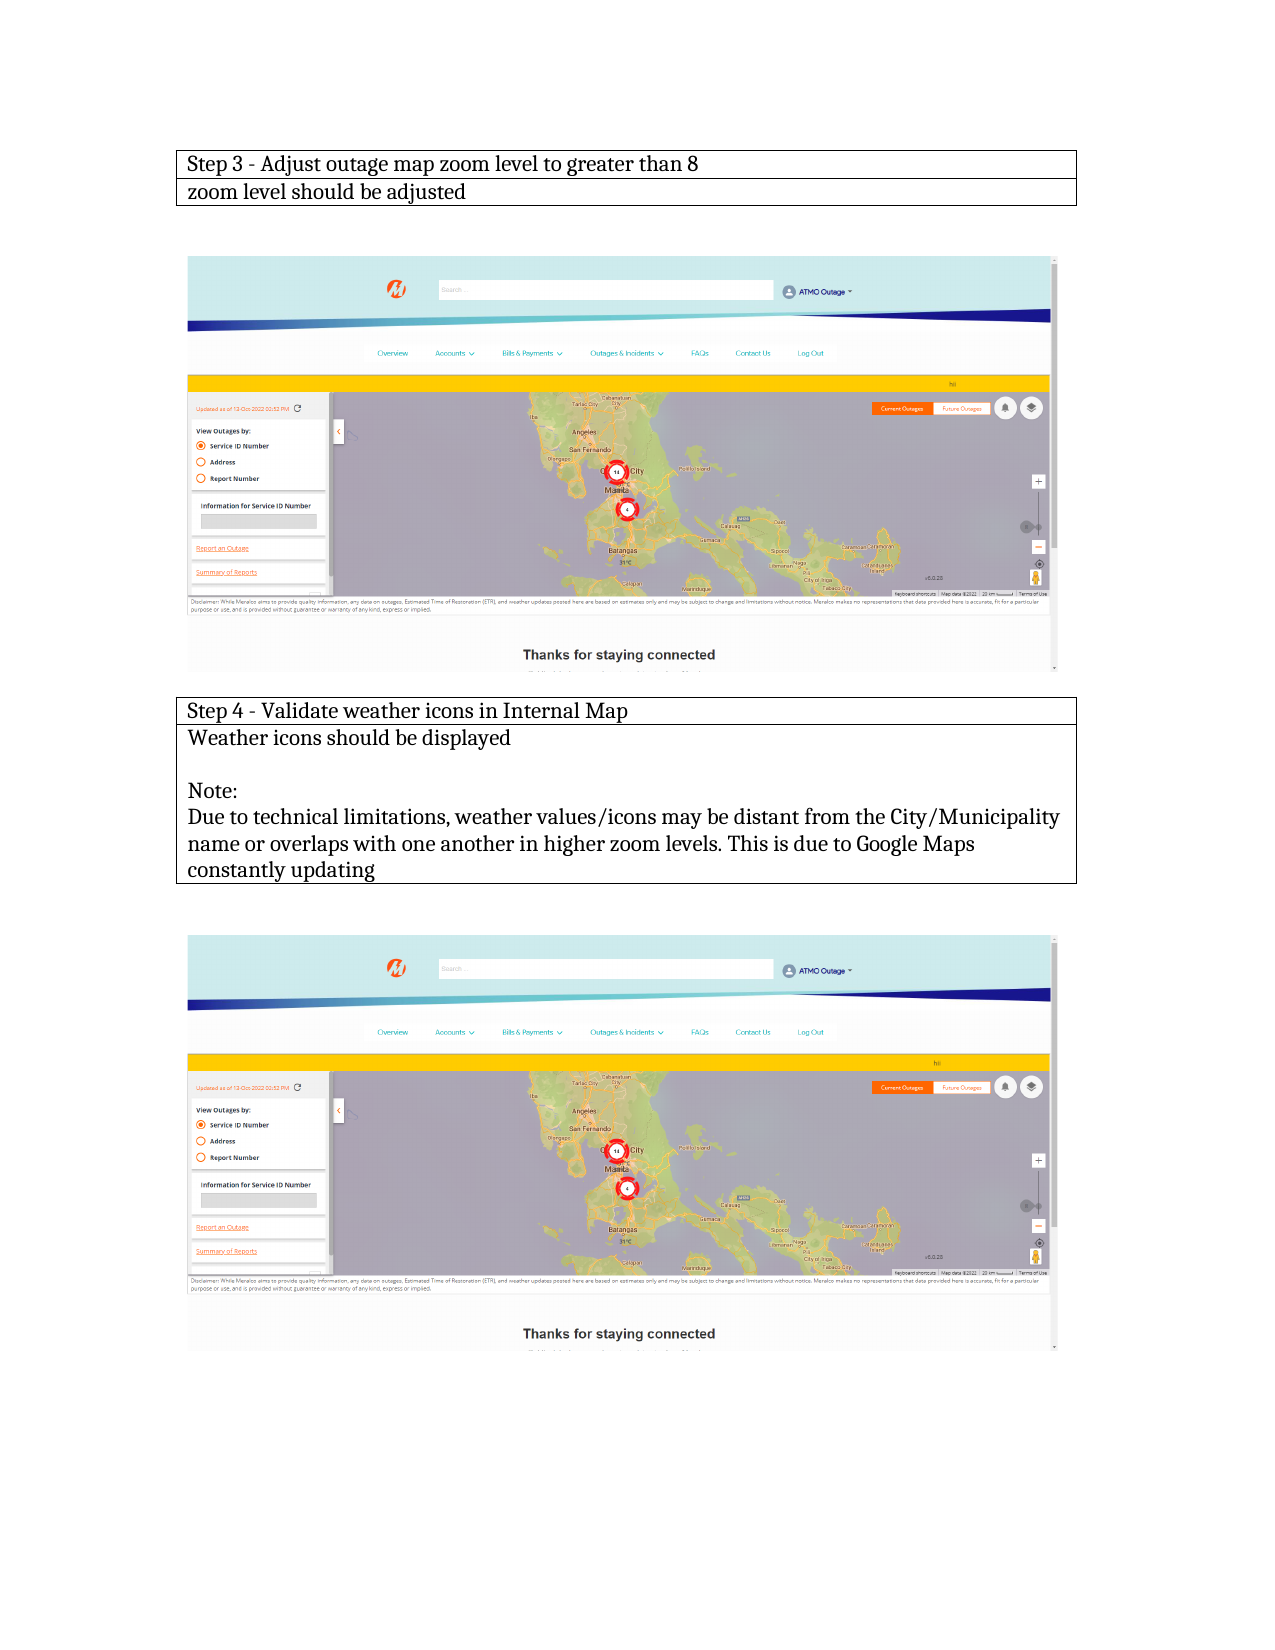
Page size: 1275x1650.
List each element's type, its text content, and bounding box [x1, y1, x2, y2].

table_header Step 4 - Validate weather icons in Internal Map [177, 698, 1076, 724]
picture [187, 256, 1058, 672]
picture [187, 935, 1058, 1351]
table_cell Weather icons should be displayed Note: Due to technical limitations, weather values/icons may be distant from the City/Municipality name or overlaps with one another in higher zoom levels. This is due to Google Maps constantly updating [177, 725, 1076, 883]
table_cell zoom level should be adjusted [177, 179, 1076, 205]
table_header Step 3 - Adjust outage map zoom level to greater than 8 [177, 151, 1076, 177]
